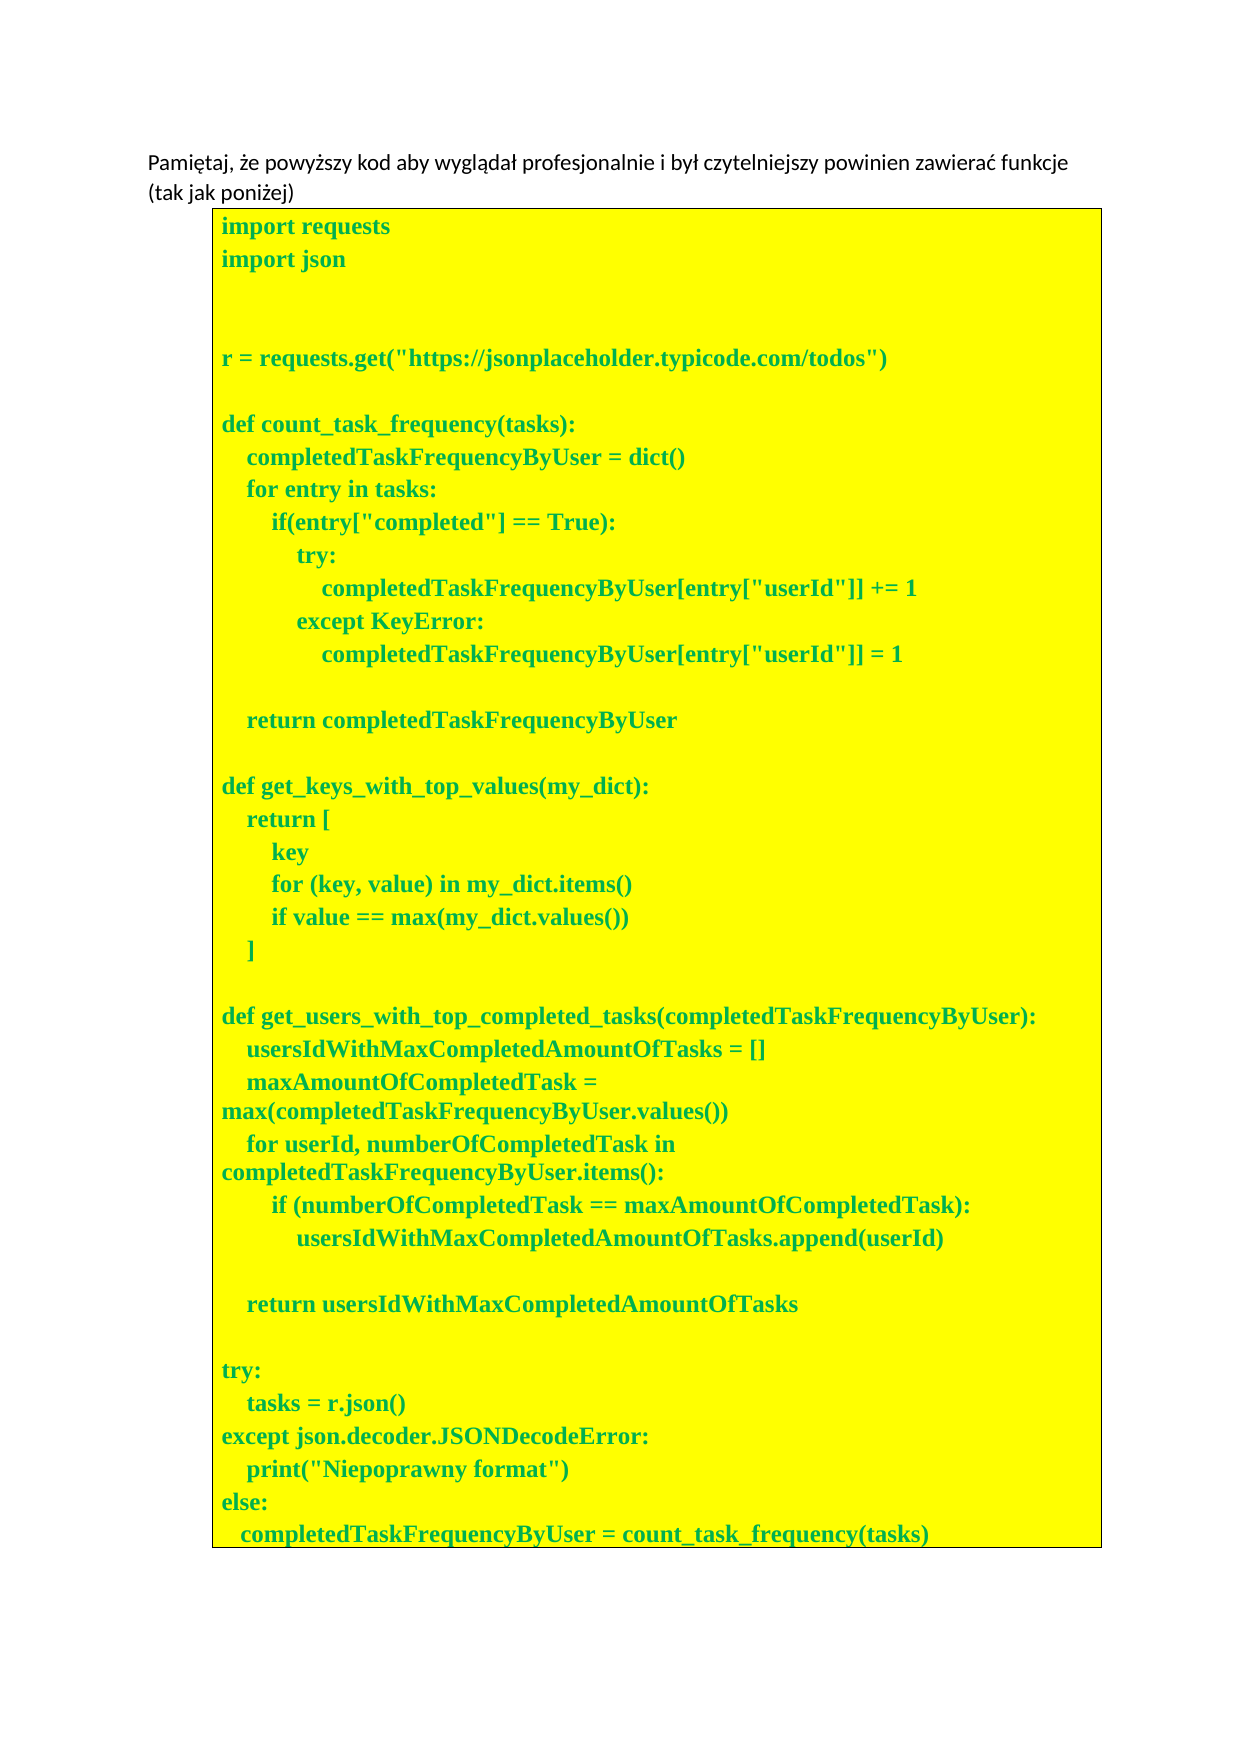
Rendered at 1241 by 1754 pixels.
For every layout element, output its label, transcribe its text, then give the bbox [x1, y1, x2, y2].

text usersIdWithMaxCompletedAmountOfTasks = [] [213, 1031, 1101, 1063]
text return completedTaskFrequencyByUser [213, 702, 1101, 734]
text import json [213, 241, 1101, 273]
text key [213, 833, 1101, 865]
text completedTaskFrequencyByUser = dict() [213, 438, 1101, 470]
text for (key, value) in my_dict.items() [213, 866, 1101, 898]
text completedTaskFrequencyByUser[entry["userId"]] += 1 [213, 570, 1101, 602]
text except KeyError: [213, 603, 1101, 635]
text tasks = r.json() [213, 1385, 1101, 1417]
text completedTaskFrequencyByUser = count_task_frequency(tasks) [213, 1516, 1101, 1547]
text except json.decoder.JSONDecodeError: [213, 1418, 1101, 1449]
text def get_users_with_top_completed_tasks(completedTaskFrequencyByUser): [213, 998, 1101, 1030]
text import requests [213, 209, 1101, 240]
text return [ [213, 801, 1101, 832]
text try: [213, 537, 1101, 569]
text print("Niepoprawny format") [213, 1451, 1101, 1482]
text for entry in tasks: [213, 471, 1101, 503]
text usersIdWithMaxCompletedAmountOfTasks.append(userId) [213, 1220, 1101, 1252]
text r = requests.get("https://jsonplaceholder.typicode.com/todos") [213, 340, 1101, 372]
text def count_task_frequency(tasks): [213, 406, 1101, 437]
text else: [213, 1483, 1101, 1515]
text try: [213, 1352, 1101, 1384]
text return usersIdWithMaxCompletedAmountOfTasks [213, 1286, 1101, 1318]
text if(entry["completed"] == True): [213, 504, 1101, 536]
text if (numberOfCompletedTask == maxAmountOfCompletedTask): [213, 1187, 1101, 1219]
text Pamiętaj, że powyższy kod aby wyglądał profesjonalnie i był czytelniejszy powinien zawierać funkcje (tak jak poniżej) [148, 148, 1093, 206]
text completedTaskFrequencyByUser[entry["userId"]] = 1 [213, 636, 1101, 668]
text maxAmountOfCompletedTask = max(completedTaskFrequencyByUser.values()) [213, 1064, 1101, 1124]
text for userId, numberOfCompletedTask in completedTaskFrequencyByUser.items(): [213, 1126, 1101, 1186]
text def get_keys_with_top_values(my_dict): [213, 768, 1101, 799]
text if value == max(my_dict.values()) [213, 899, 1101, 931]
text ] [213, 932, 1101, 964]
